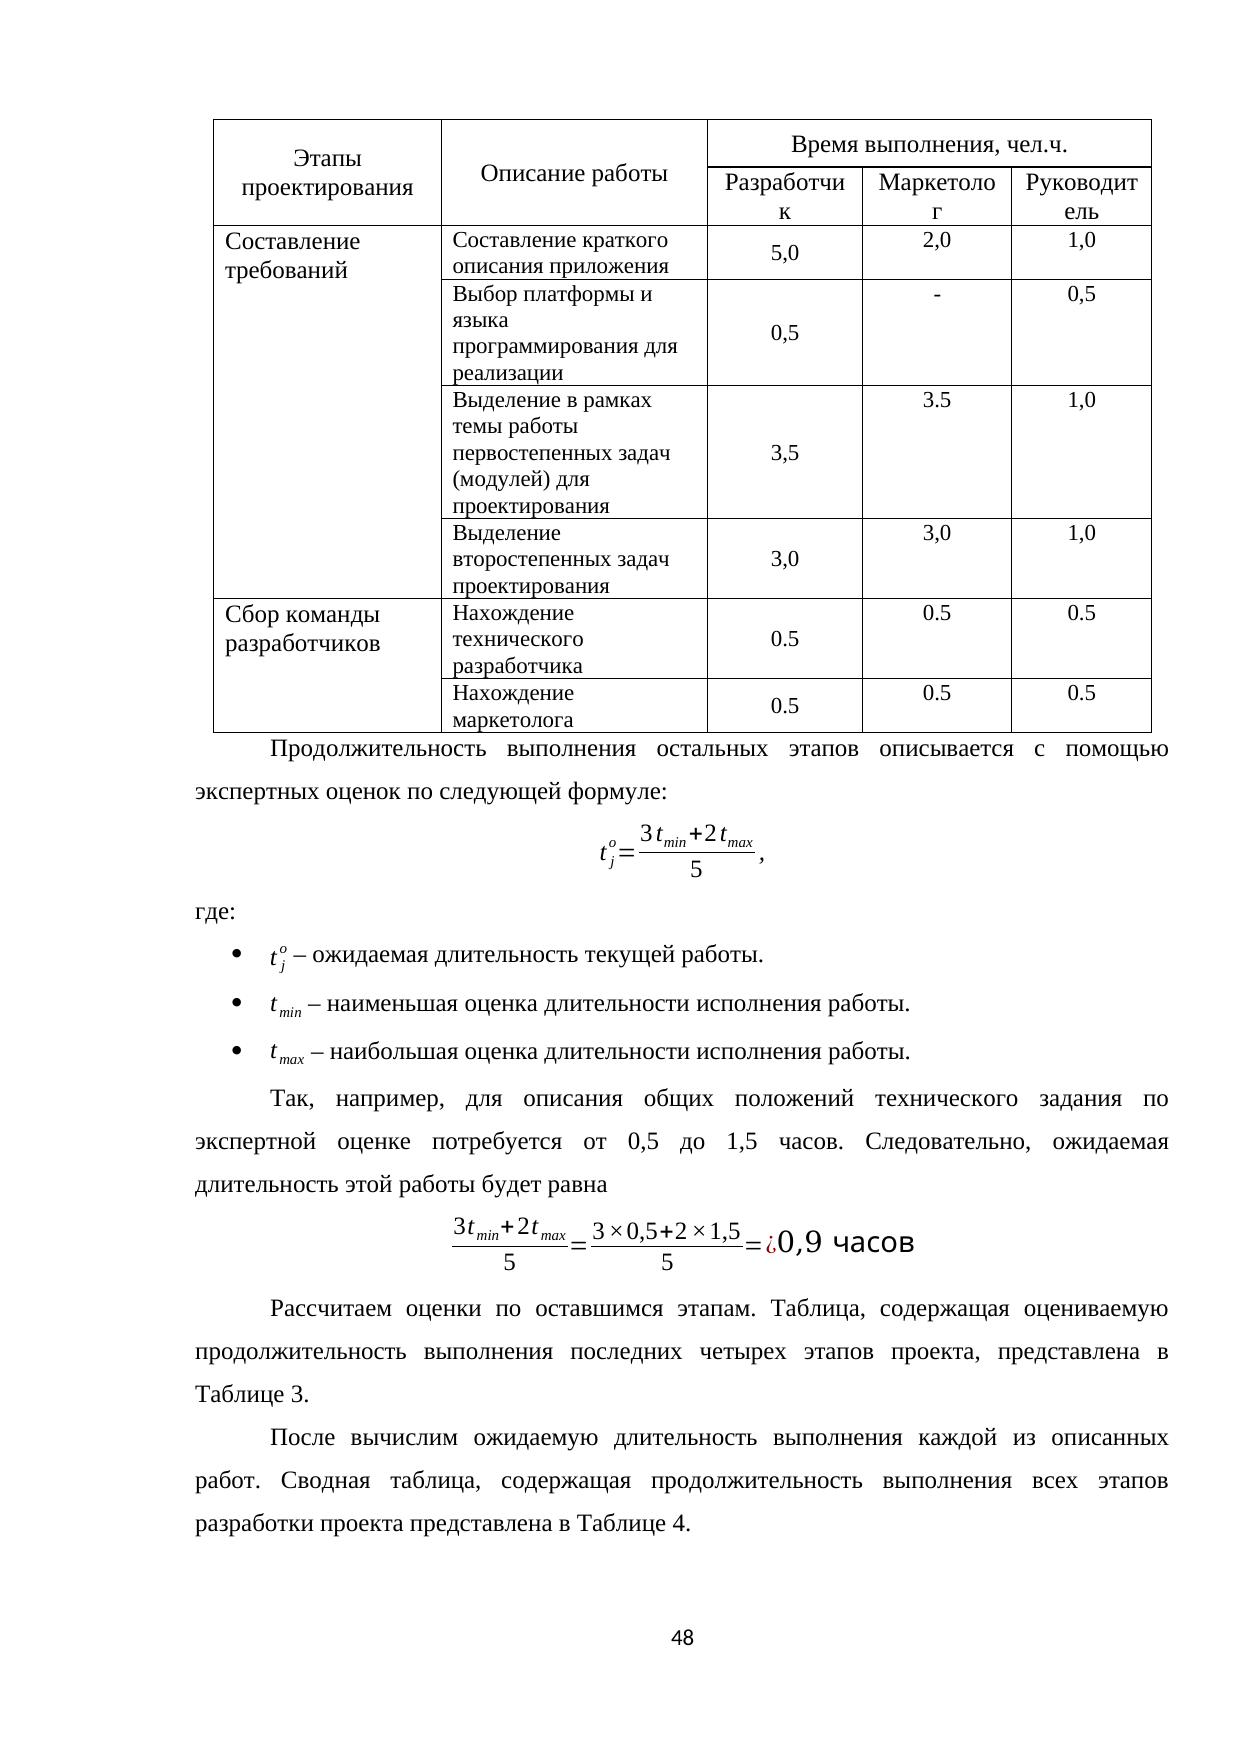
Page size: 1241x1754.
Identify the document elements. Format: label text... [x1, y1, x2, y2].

table_cell Выбор платформы и языка программирования для реализации [442, 280, 707, 385]
table_cell Составление краткого описания приложения [442, 226, 707, 279]
text 0,9 часов [195, 1213, 1170, 1275]
table_cell 5,0 [708, 226, 862, 279]
text Рассчитаем оценки по оставшимся этапам. Таблица, содержащая оцениваемую продолжительность выполнения последних четырех этапов проекта, представлена в Таблице 3. [195, 1293, 1170, 1408]
table_cell Руководитель [1012, 168, 1151, 225]
table_header Описание работы [442, 120, 707, 225]
table_header Этапы проектирования [214, 120, 441, 225]
list – наименьшая оценка длительности исполнения работы. [232, 988, 1170, 1021]
table_cell - [863, 280, 1011, 385]
table_cell Составление требований [214, 226, 441, 598]
table_cell Сбор команды разработчиков [214, 599, 441, 732]
table_cell 1,0 [1012, 226, 1151, 279]
text Так, например, для описания общих положений технического задания по экспертной оценке потребуется от 0,5 до 1,5 часов. Следовательно, ожидаемая длительность этой работы будет равна [195, 1083, 1170, 1198]
table_cell 0.5 [1012, 599, 1151, 678]
table_cell Маркетолог [863, 168, 1011, 225]
table_header Время выполнения, чел.ч. [708, 120, 1151, 166]
table_cell 2,0 [863, 226, 1011, 279]
table_cell 0.5 [708, 679, 862, 732]
table_cell 1,0 [1012, 386, 1151, 518]
list – наибольшая оценка длительности исполнения работы. [232, 1036, 1170, 1069]
table_cell Разработчик [708, 168, 862, 225]
table_cell Нахождение маркетолога [442, 679, 707, 732]
table_cell 0.5 [863, 599, 1011, 678]
table_cell 3.5 [863, 386, 1011, 518]
table_cell 3,5 [708, 386, 862, 518]
text где: [195, 896, 1170, 925]
table_cell 1,0 [1012, 519, 1151, 598]
table_cell 0,5 [708, 280, 862, 385]
table_cell Выделение в рамках темы работы первостепенных задач (модулей) для проектирования [442, 386, 707, 518]
text Продолжительность выполнения остальных этапов описывается с помощью экспертных оценок по следующей формуле: [195, 733, 1170, 805]
table_cell 0,5 [1012, 280, 1151, 385]
list – ожидаемая длительность текущей работы. [232, 939, 1170, 974]
table_cell 0.5 [1012, 679, 1151, 732]
table_cell 0.5 [708, 599, 862, 678]
table_cell 0.5 [863, 679, 1011, 732]
table_cell 3,0 [863, 519, 1011, 598]
table_cell 3,0 [708, 519, 862, 598]
text После вычислим ожидаемую длительность выполнения каждой из описанных работ. Сводная таблица, содержащая продолжительность выполнения всех этапов разработки проекта представлена в Таблице 4. [195, 1422, 1170, 1537]
table_cell Нахождение технического разработчика [442, 599, 707, 678]
table_cell Выделение второстепенных задач проектирования [442, 519, 707, 598]
